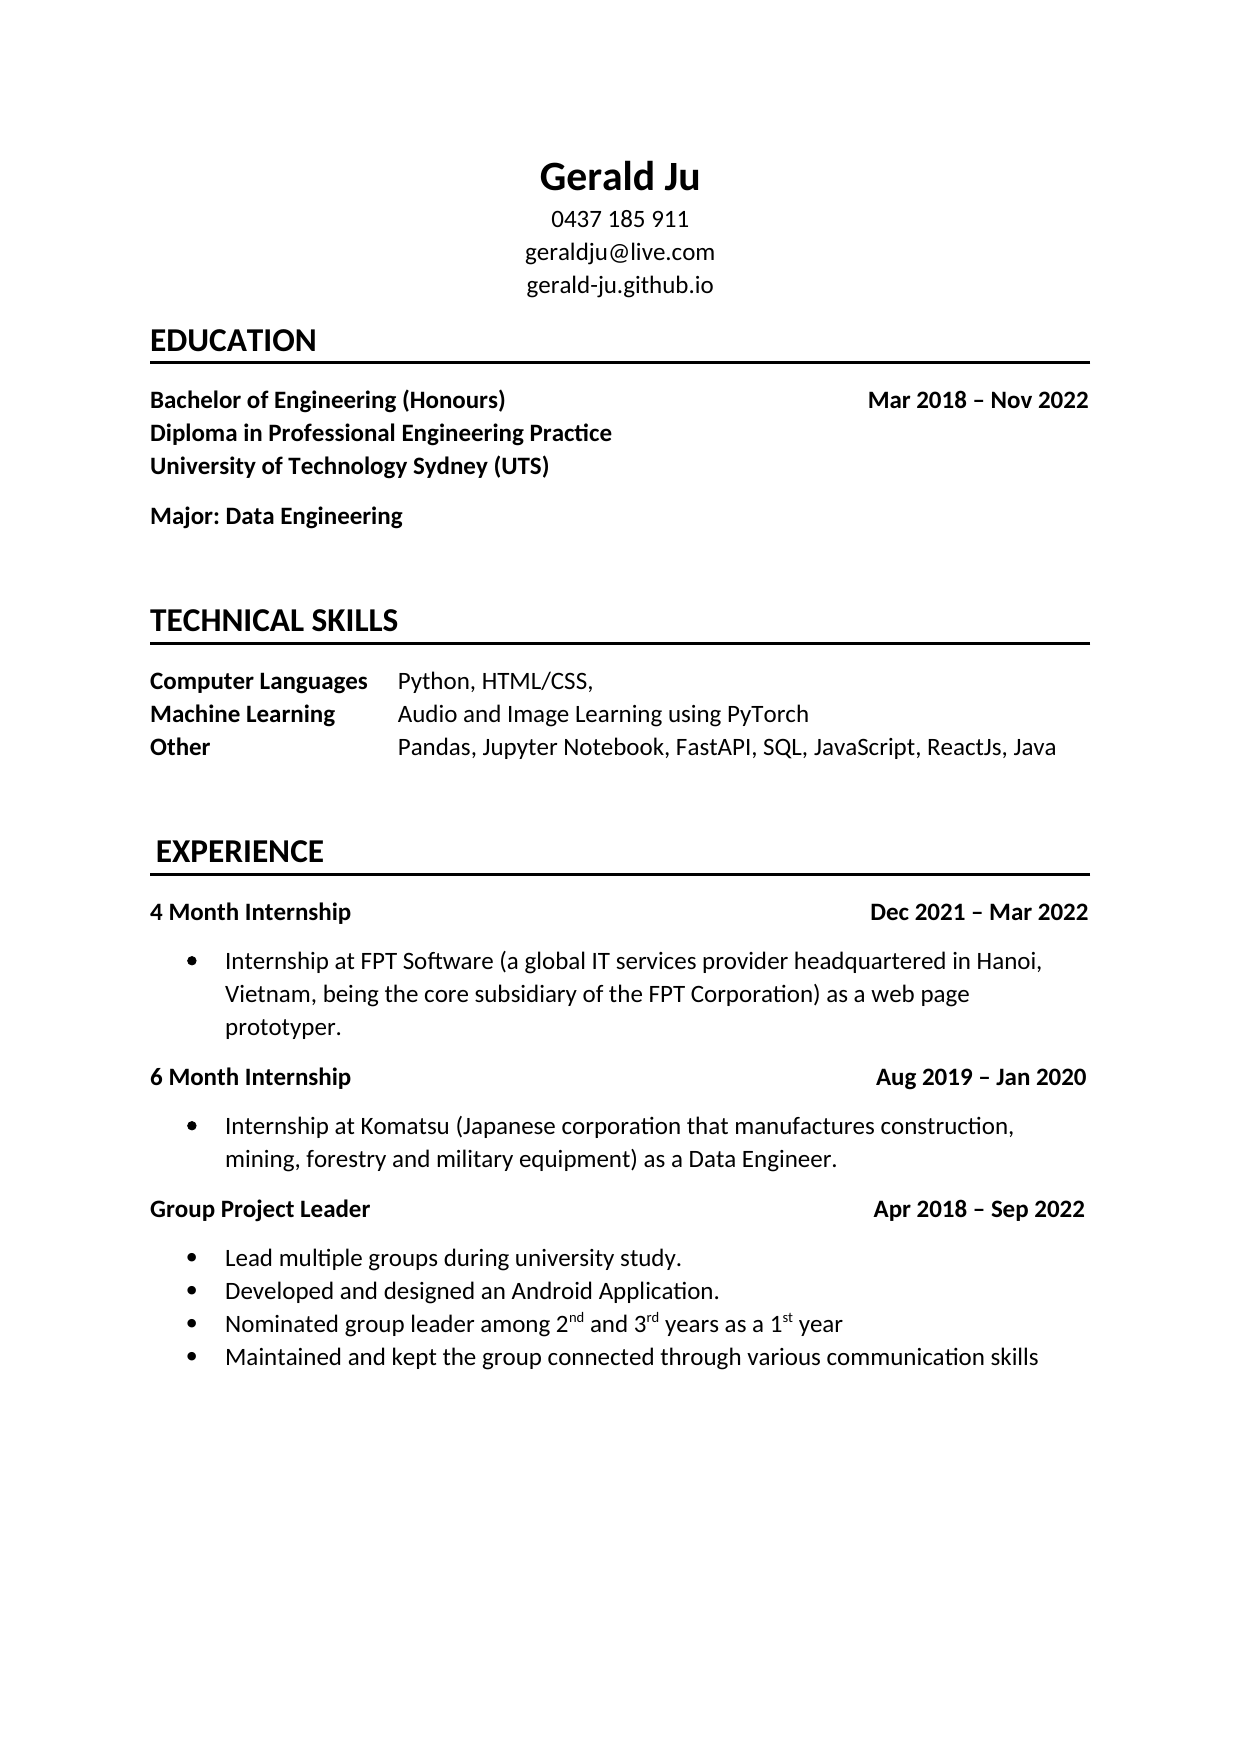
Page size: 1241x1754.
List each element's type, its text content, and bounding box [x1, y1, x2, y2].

text Bachelor of Engineering (Honours) Mar 2018 – Nov 2022 Diploma in Professional Engineering Practice University of Technology Sydney (UTS) [150, 384, 1090, 481]
list Developed and designed an Android Application. [187, 1275, 1090, 1306]
text TECHNICAL SKILLS [150, 599, 1090, 642]
text Major: Data Engineering [150, 500, 1090, 530]
list Maintained and kept the group connected through various communication skills [187, 1341, 1090, 1372]
text Group Project Leader Apr 2018 – Sep 2022 [150, 1193, 1090, 1223]
list Internship at Komatsu (Japanese corporation that manufactures construction, mining, forestry and military equipment) as a Data Engineer. [187, 1110, 1090, 1174]
list Nominated group leader among 2nd and 3rd years as a 1st year [187, 1308, 1090, 1339]
text Computer Languages Python, HTML/CSS, Machine Learning Audio and Image Learning using PyTorch Other Pandas, Jupyter Notebook, FastAPI, SQL, JavaScript, ReactJs, Java [150, 665, 1090, 761]
text EDUCATION [150, 319, 1090, 361]
list Internship at FPT Software (a global IT services provider headquartered in Hanoi, Vietnam, being the core subsidiary of the FPT Corporation) as a web page prototyper. [187, 945, 1090, 1042]
list Lead multiple groups during university study. [187, 1242, 1090, 1273]
text Gerald Ju 0437 185 911 geraldju@live.com gerald-ju.github.io [150, 150, 1090, 299]
text 6 Month Internship Aug 2019 – Jan 2020 [150, 1061, 1090, 1091]
text 4 Month Internship Dec 2021 – Mar 2022 [150, 896, 1090, 926]
text EXPERIENCE [150, 830, 1090, 873]
